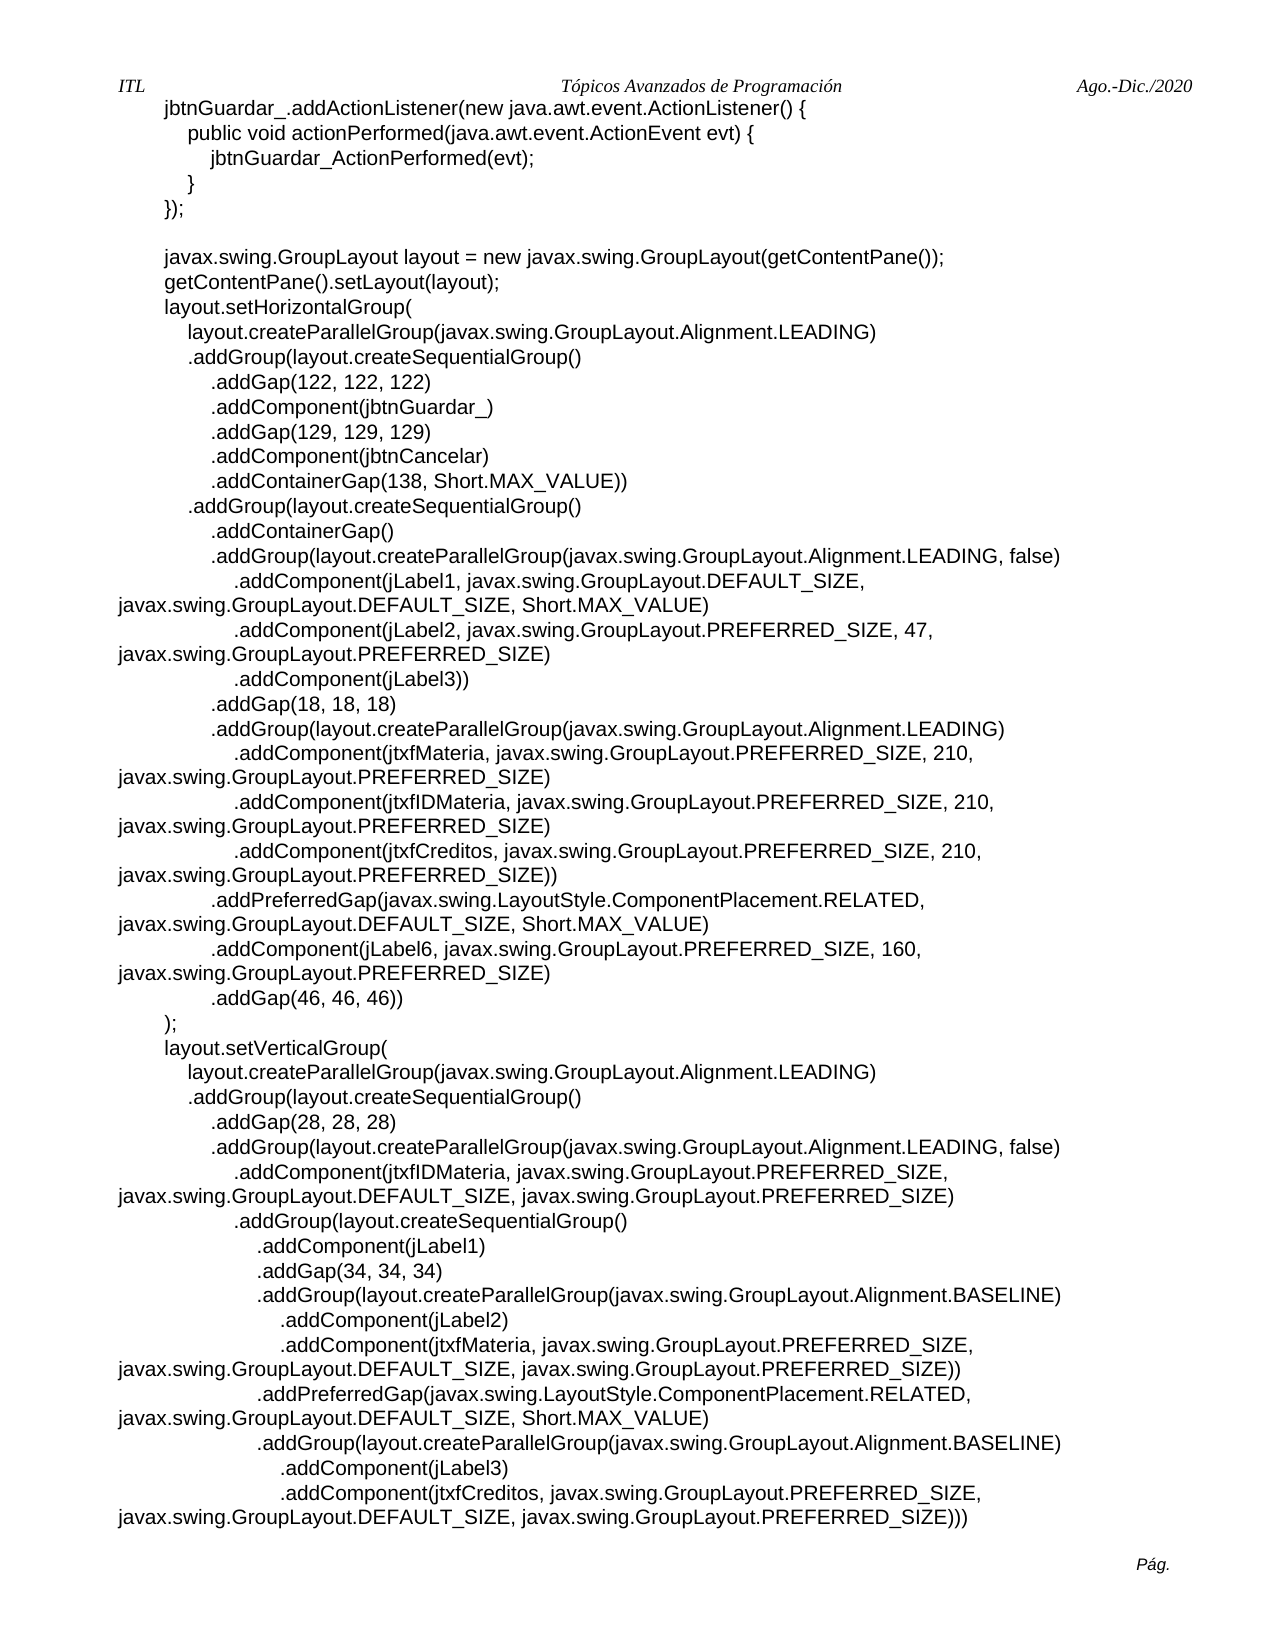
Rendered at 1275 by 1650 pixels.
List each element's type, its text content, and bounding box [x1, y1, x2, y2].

text }); [118, 195, 1217, 219]
text .addComponent(jtxfCreditos, javax.swing.GroupLayout.PREFERRED_SIZE, javax.swing.GroupLayout.DEFAULT_SIZE, javax.swing.GroupLayout.PREFERRED_SIZE))) [118, 1481, 1217, 1528]
text .addComponent(jbtnGuardar_) [118, 394, 1217, 418]
text } [118, 171, 1217, 194]
text .addGroup(layout.createSequentialGroup() [118, 1085, 1217, 1109]
text .addGroup(layout.createParallelGroup(javax.swing.GroupLayout.Alignment.LEADING, false) [118, 1135, 1217, 1159]
text .addGap(18, 18, 18) [118, 691, 1217, 715]
text .addContainerGap() [118, 519, 1217, 543]
text .addComponent(jtxfIDMateria, javax.swing.GroupLayout.PREFERRED_SIZE, 210, javax.swing.GroupLayout.PREFERRED_SIZE) [118, 790, 1217, 838]
text .addComponent(jLabel1, javax.swing.GroupLayout.DEFAULT_SIZE, javax.swing.GroupLayout.DEFAULT_SIZE, Short.MAX_VALUE) [118, 569, 1217, 617]
text .addComponent(jtxfCreditos, javax.swing.GroupLayout.PREFERRED_SIZE, 210, javax.swing.GroupLayout.PREFERRED_SIZE)) [118, 839, 1217, 887]
text jbtnGuardar_.addActionListener(new java.awt.event.ActionListener() { [118, 96, 1217, 120]
text .addComponent(jLabel2) [118, 1308, 1217, 1332]
text .addGap(129, 129, 129) [118, 419, 1217, 443]
text .addGroup(layout.createParallelGroup(javax.swing.GroupLayout.Alignment.BASELINE) [118, 1283, 1217, 1307]
text layout.setVerticalGroup( [118, 1035, 1217, 1059]
text .addContainerGap(138, Short.MAX_VALUE)) [118, 469, 1217, 493]
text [118, 121, 1217, 145]
text .addGroup(layout.createSequentialGroup() [118, 345, 1217, 369]
text .addComponent(jLabel6, javax.swing.GroupLayout.PREFERRED_SIZE, 160, javax.swing.GroupLayout.PREFERRED_SIZE) [118, 937, 1217, 984]
text javax.swing.GroupLayout layout = new javax.swing.GroupLayout(getContentPane()); [118, 245, 1217, 269]
text .addPreferredGap(javax.swing.LayoutStyle.ComponentPlacement.RELATED, javax.swing.GroupLayout.DEFAULT_SIZE, Short.MAX_VALUE) [118, 888, 1217, 936]
text .addPreferredGap(javax.swing.LayoutStyle.ComponentPlacement.RELATED, javax.swing.GroupLayout.DEFAULT_SIZE, Short.MAX_VALUE) [118, 1382, 1217, 1430]
text .addGroup(layout.createParallelGroup(javax.swing.GroupLayout.Alignment.BASELINE) [118, 1431, 1217, 1455]
text .addGroup(layout.createParallelGroup(javax.swing.GroupLayout.Alignment.LEADING, false) [118, 544, 1217, 568]
text layout.createParallelGroup(javax.swing.GroupLayout.Alignment.LEADING) [118, 1060, 1217, 1084]
text .addComponent(jLabel1) [118, 1233, 1217, 1257]
text .addComponent(jLabel3)) [118, 667, 1217, 691]
text jbtnGuardar_ActionPerformed(evt); [118, 146, 1217, 169]
text .addGroup(layout.createSequentialGroup() [118, 494, 1217, 518]
text .addComponent(jbtnCancelar) [118, 444, 1217, 468]
text ); [118, 1010, 1217, 1034]
text .addGap(28, 28, 28) [118, 1110, 1217, 1134]
text .addGap(122, 122, 122) [118, 370, 1217, 394]
text layout.createParallelGroup(javax.swing.GroupLayout.Alignment.LEADING) [118, 320, 1217, 344]
text layout.setHorizontalGroup( [118, 295, 1217, 319]
text .addComponent(jtxfMateria, javax.swing.GroupLayout.PREFERRED_SIZE, javax.swing.GroupLayout.DEFAULT_SIZE, javax.swing.GroupLayout.PREFERRED_SIZE)) [118, 1333, 1217, 1381]
text .addGroup(layout.createSequentialGroup() [118, 1209, 1217, 1233]
text .addComponent(jLabel2, javax.swing.GroupLayout.PREFERRED_SIZE, 47, javax.swing.GroupLayout.PREFERRED_SIZE) [118, 618, 1217, 666]
text .addComponent(jtxfMateria, javax.swing.GroupLayout.PREFERRED_SIZE, 210, javax.swing.GroupLayout.PREFERRED_SIZE) [118, 741, 1217, 789]
text .addGap(46, 46, 46)) [118, 986, 1217, 1009]
text .addGap(34, 34, 34) [118, 1258, 1217, 1282]
text getContentPane().setLayout(layout); [118, 270, 1217, 294]
text .addComponent(jLabel3) [118, 1456, 1217, 1480]
text .addGroup(layout.createParallelGroup(javax.swing.GroupLayout.Alignment.LEADING) [118, 716, 1217, 740]
text .addComponent(jtxfIDMateria, javax.swing.GroupLayout.PREFERRED_SIZE, javax.swing.GroupLayout.DEFAULT_SIZE, javax.swing.GroupLayout.PREFERRED_SIZE) [118, 1160, 1217, 1208]
